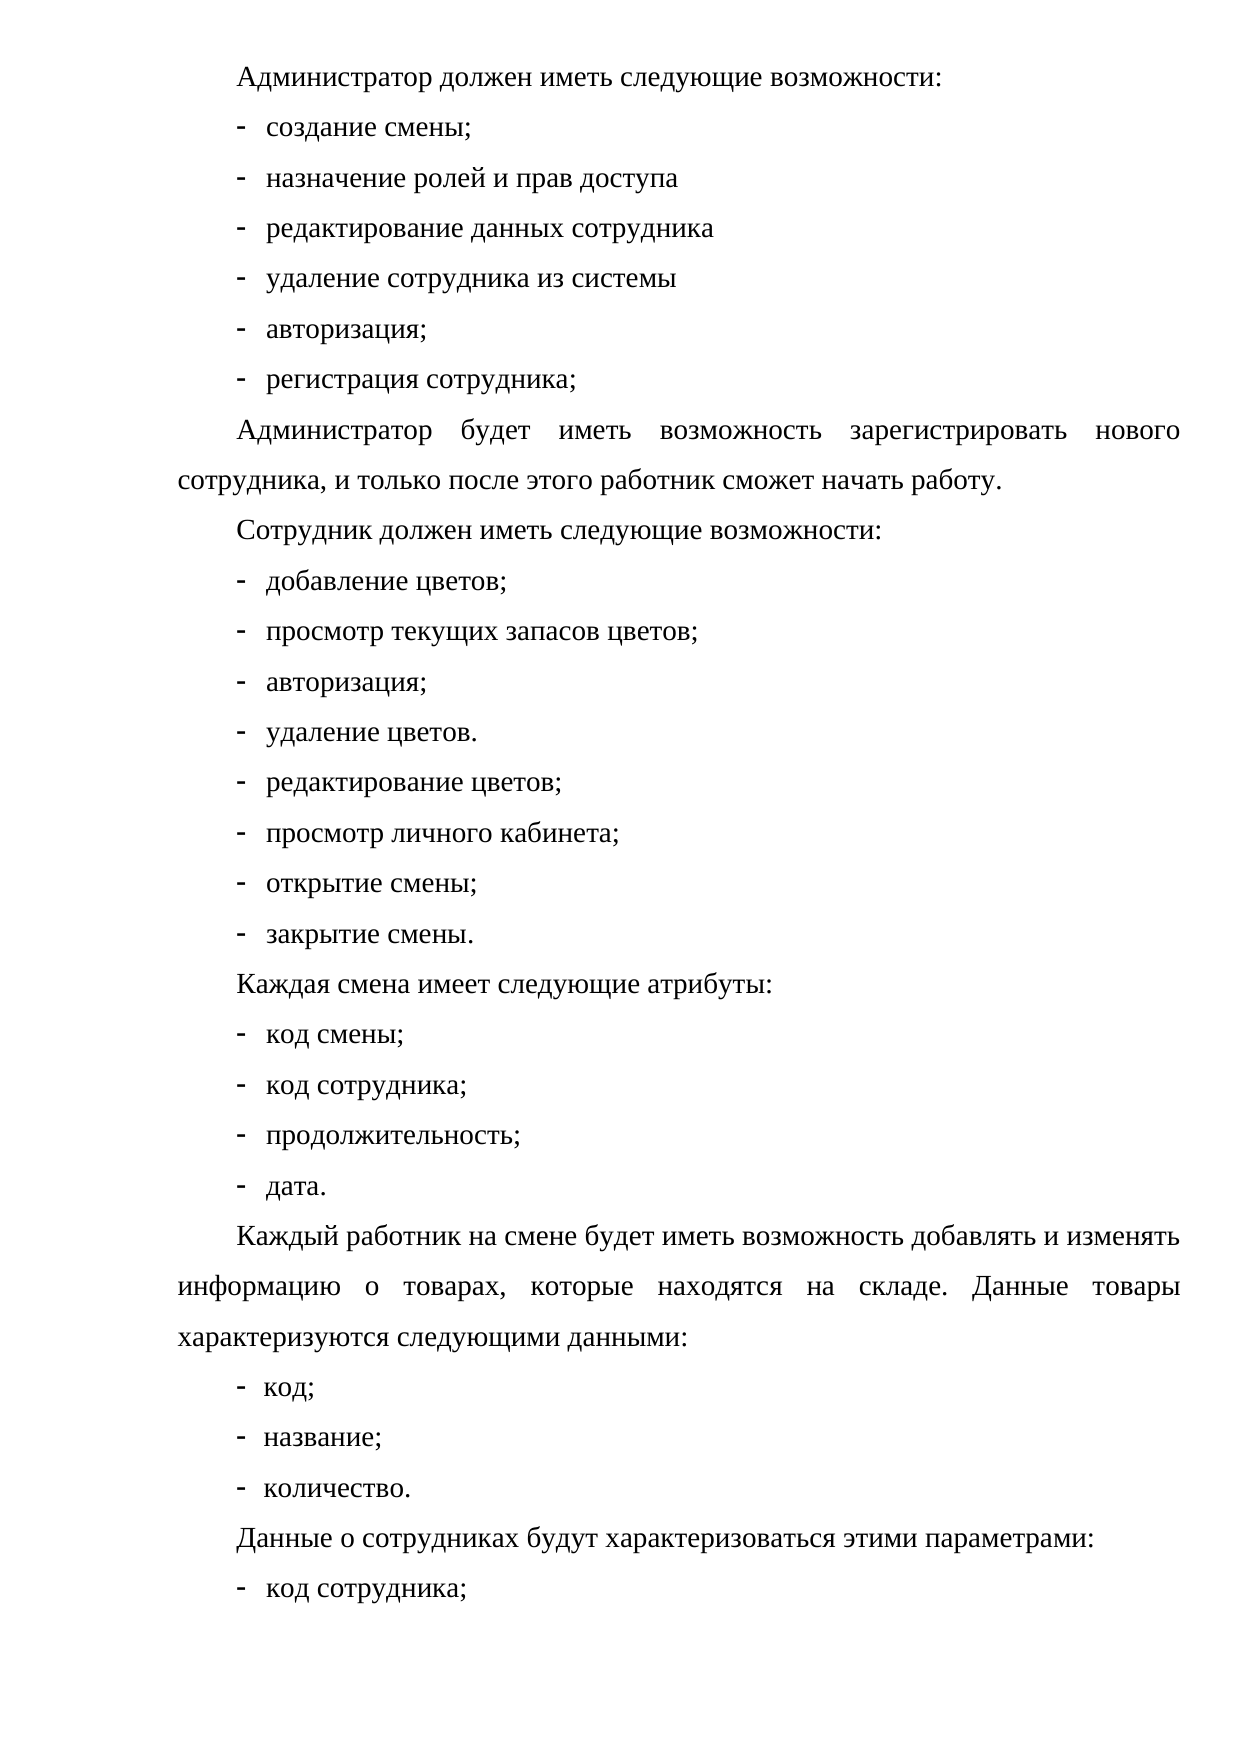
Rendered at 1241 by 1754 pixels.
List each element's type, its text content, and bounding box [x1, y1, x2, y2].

list авторизация; [177, 664, 1181, 697]
list код сотрудника; [177, 1571, 1181, 1604]
list код; [177, 1369, 1181, 1403]
list удаление сотрудника из системы [177, 261, 1181, 294]
text Администратор будет иметь возможность зарегистрировать нового сотрудника, и только после этого работник сможет начать работу. [177, 412, 1181, 496]
text Сотрудник должен иметь следующие возможности: [177, 512, 1181, 546]
list код сотрудника; [177, 1067, 1181, 1101]
list назначение ролей и прав доступа [177, 160, 1181, 193]
list создание смены; [177, 109, 1181, 143]
list название; [177, 1419, 1181, 1453]
list количество. [177, 1470, 1181, 1503]
list авторизация; [177, 311, 1181, 345]
text Данные о сотрудниках будут характеризоваться этими параметрами: [177, 1520, 1181, 1554]
list закрытие смены. [177, 916, 1181, 949]
list удаление цветов. [177, 714, 1181, 748]
text Каждая смена имеет следующие атрибуты: [177, 966, 1181, 1000]
list продолжительность; [177, 1117, 1181, 1151]
list просмотр личного кабинета; [177, 815, 1181, 848]
list просмотр текущих запасов цветов; [177, 613, 1181, 647]
list регистрация сотрудника; [177, 361, 1181, 395]
text Каждый работник на смене будет иметь возможность добавлять и изменять информацию о товарах, которые находятся на складе. Данные товары характеризуются следующими данными: [177, 1218, 1181, 1352]
list редактирование цветов; [177, 764, 1181, 798]
list код смены; [177, 1016, 1181, 1050]
list добавление цветов; [177, 563, 1181, 596]
list редактирование данных сотрудника [177, 210, 1181, 244]
list открытие смены; [177, 865, 1181, 899]
text Администратор должен иметь следующие возможности: [177, 59, 1181, 93]
list дата. [177, 1168, 1181, 1201]
